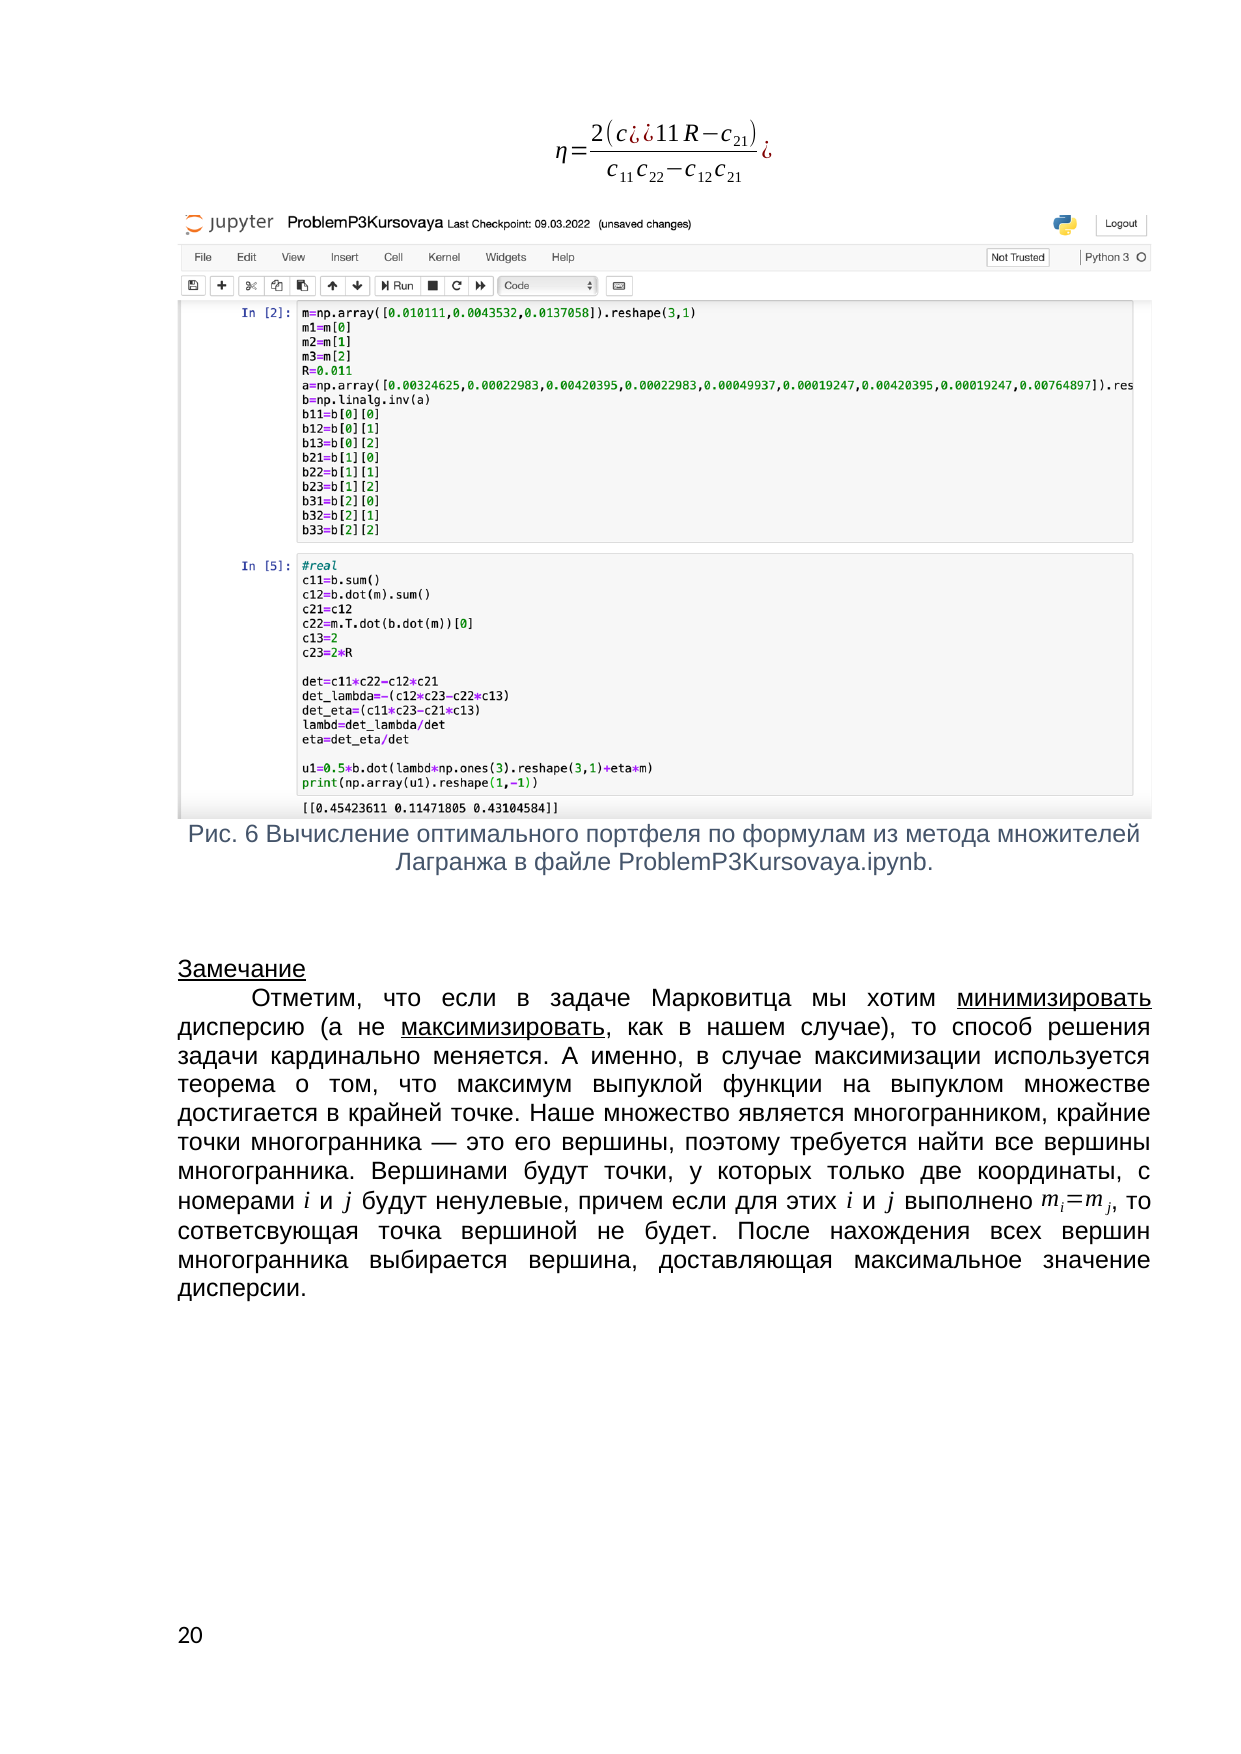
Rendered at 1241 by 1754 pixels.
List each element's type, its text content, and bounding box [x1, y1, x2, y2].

text Отметим, что если в задаче Марковитца мы хотим минимизировать дисперсию (а не максимизировать, как в нашем случае), то способ решения задачи кардинально меняется. А именно, в случае максимизации используется теорема о том, что максимум выпуклой функции на выпуклом множестве достигается в крайней точке. Наше множество является многогранником, крайние точки многогранника — это его вершины, поэтому требуется найти все вершины многогранника. Вершинами будут точки, у которых только две координаты, с номерами и будут ненулевые, причем если для этих и выполнено , то сответсвующая точка вершиной не будет. После нахождения всех вершин многогранника выбирается вершина, доставляющая максимальное значение дисперсии. [177, 983, 1152, 1302]
text Замечание [177, 954, 1152, 983]
picture [177, 215, 1152, 819]
text Рис. 6 Вычисление оптимального портфеля по формулам из метода множителей Лагранжа в файле ProblemP3Kursovaya.ipynb. [177, 819, 1152, 876]
